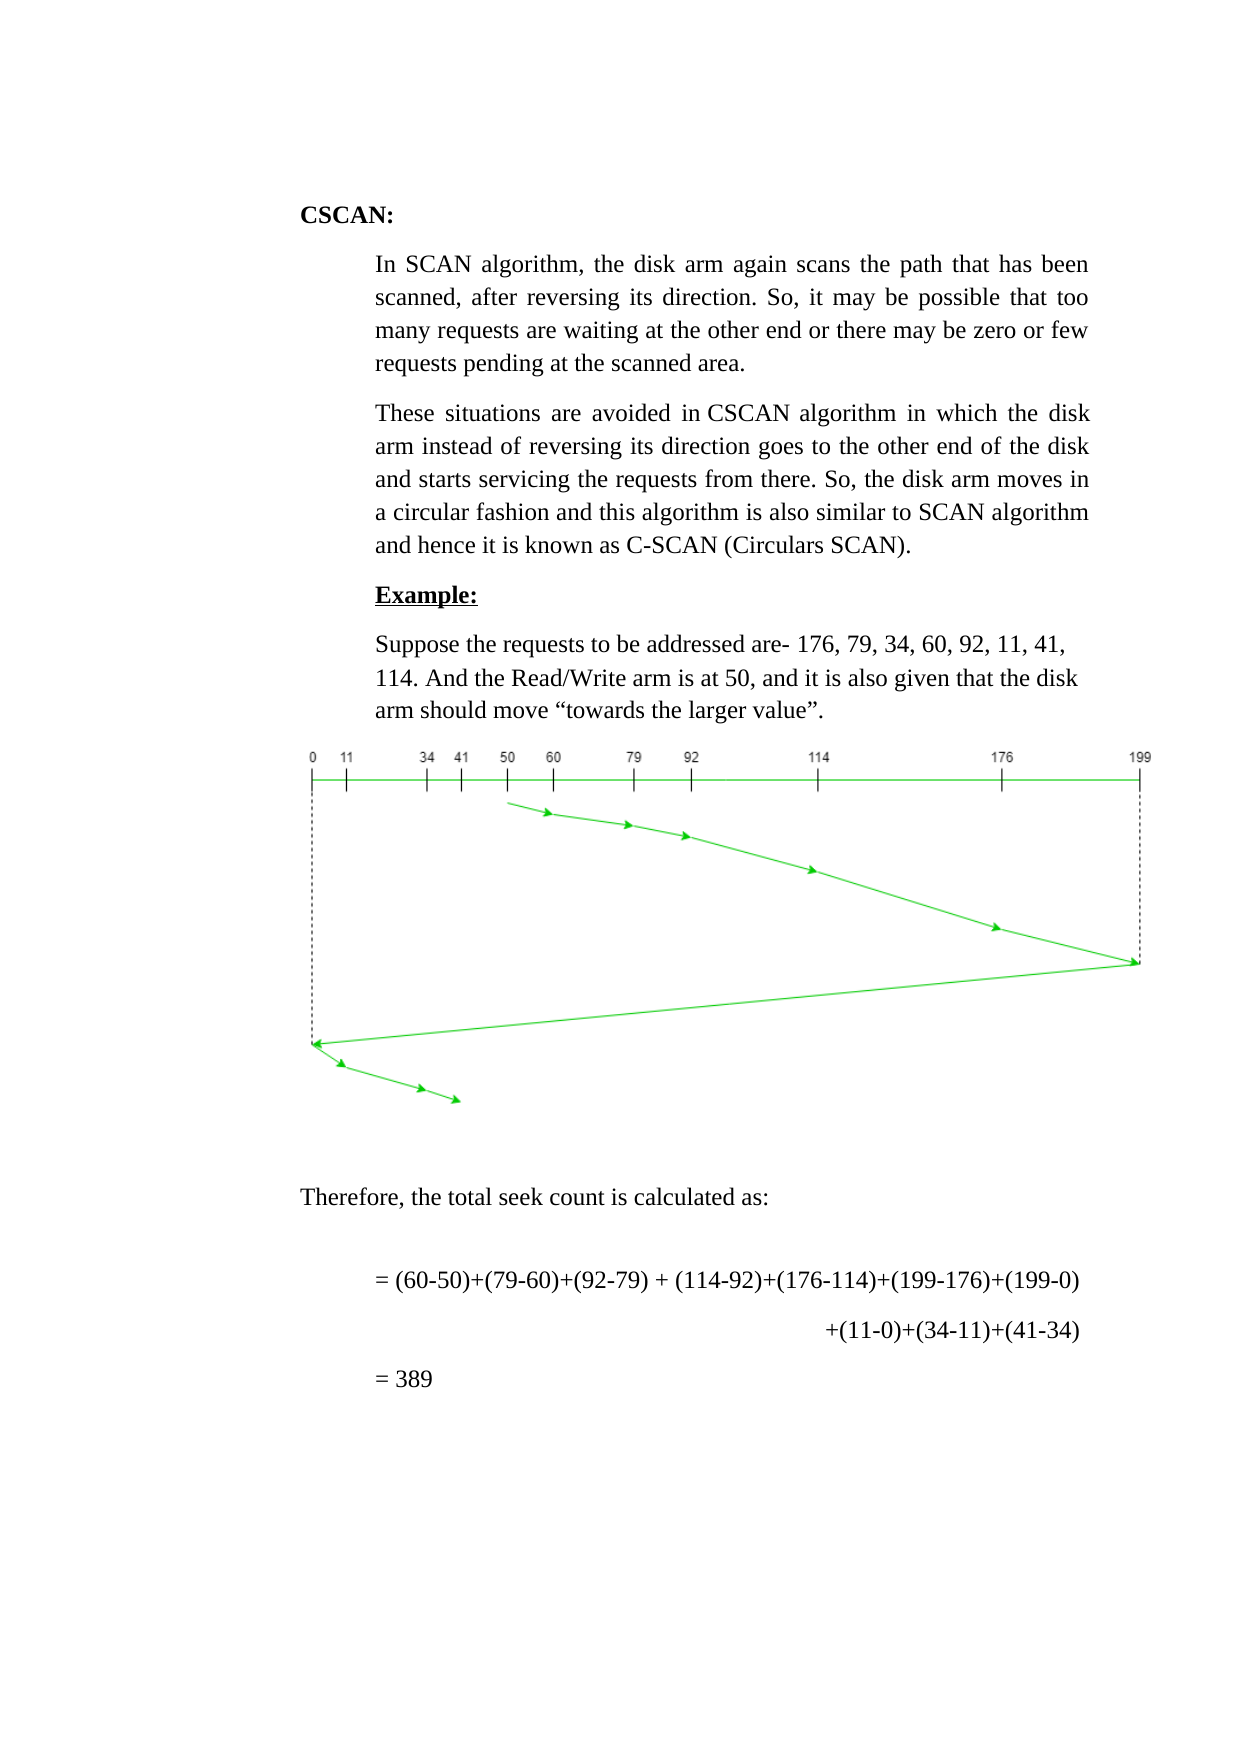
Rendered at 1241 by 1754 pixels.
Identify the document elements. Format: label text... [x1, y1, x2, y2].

text = 389 [300, 1364, 1090, 1393]
text Therefore, the total seek count is calculated as: [300, 1182, 1090, 1244]
text These situations are avoided in CSCAN algorithm in which the disk arm instead of reversing its direction goes to the other end of the disk and starts servicing the requests from there. So, the disk arm moves in a circular fashion and this algorithm is also similar to SCAN algorithm and hence it is known as C-SCAN (Circulars SCAN). [375, 398, 1090, 559]
text Suppose the requests to be addressed are- 176, 79, 34, 60, 92, 11, 41, 114. And the Read/Write arm is at 50, and it is also given that the disk arm should move “towards the larger value”. [375, 629, 1090, 724]
text Example: [375, 580, 1090, 609]
picture [300, 745, 1152, 1112]
text In SCAN algorithm, the disk arm again scans the path that has been scanned, after reversing its direction. So, it may be possible that too many requests are waiting at the other end or there may be zero or few requests pending at the scanned area. [375, 249, 1090, 377]
text = (60-50)+(79-60)+(92-79) + (114-92)+(176-114)+(199-176)+(199-0) [300, 1265, 1090, 1294]
text +(11-0)+(34-11)+(41-34) [825, 1315, 1090, 1343]
text CSCAN: [300, 200, 1090, 228]
